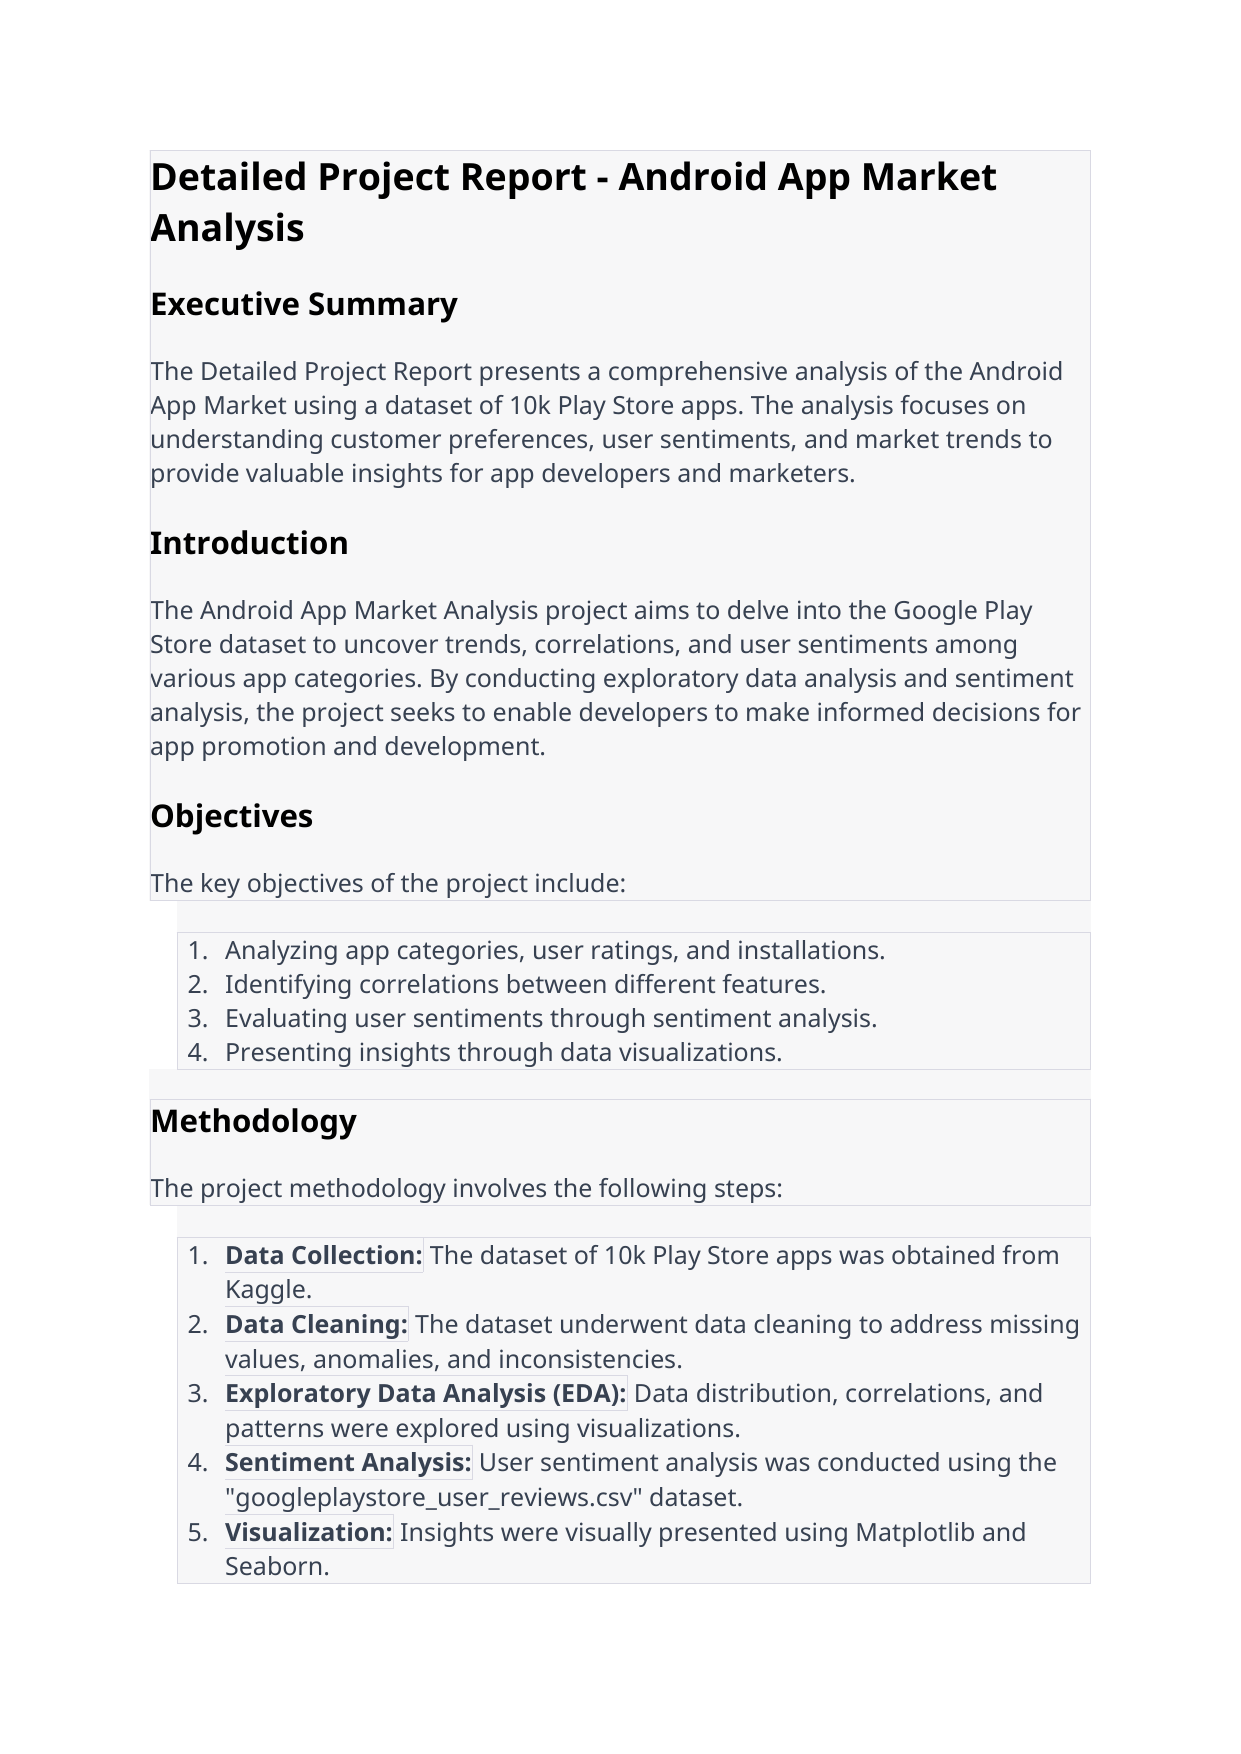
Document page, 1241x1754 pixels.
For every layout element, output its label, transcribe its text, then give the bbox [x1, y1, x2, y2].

list Analyzing app categories, user ratings, and installations. [178, 933, 1090, 966]
text The key objectives of the project include: [151, 866, 1090, 900]
list Presenting insights through data visualizations. [178, 1034, 1090, 1069]
list Data Cleaning: The dataset underwent data cleaning to address missing values, anomalies, and inconsistencies. [178, 1306, 1090, 1375]
list Sentiment Analysis: User sentiment analysis was conducted using the "googleplaystore_user_reviews.csv" dataset. [178, 1444, 1090, 1513]
list Data Collection: The dataset of 10k Play Store apps was obtained from Kaggle. [178, 1238, 1090, 1306]
text Methodology [151, 1100, 1090, 1142]
text Executive Summary [151, 281, 1090, 324]
list Identifying correlations between different features. [178, 966, 1090, 1000]
text Detailed Project Report - Android App Market Analysis [151, 151, 1090, 253]
text Introduction [151, 521, 1090, 564]
text The Detailed Project Report presents a comprehensive analysis of the Android App Market using a dataset of 10k Play Store apps. The analysis focuses on understanding customer preferences, user sentiments, and market trends to provide valuable insights for app developers and marketers. [151, 353, 1090, 490]
text The project methodology involves the following steps: [151, 1170, 1090, 1205]
list Visualization: Insights were visually presented using Matplotlib and Seaborn. [178, 1513, 1090, 1583]
text The Android App Market Analysis project aims to delve into the Google Play Store dataset to uncover trends, correlations, and user sentiments among various app categories. By conducting exploratory data analysis and sentiment analysis, the project seeks to enable developers to make informed decisions for app promotion and development. [151, 592, 1090, 763]
text Objectives [151, 794, 1090, 837]
list Evaluating user sentiments through sentiment analysis. [178, 1000, 1090, 1034]
list Exploratory Data Analysis (EDA): Data distribution, correlations, and patterns were explored using visualizations. [178, 1375, 1090, 1444]
